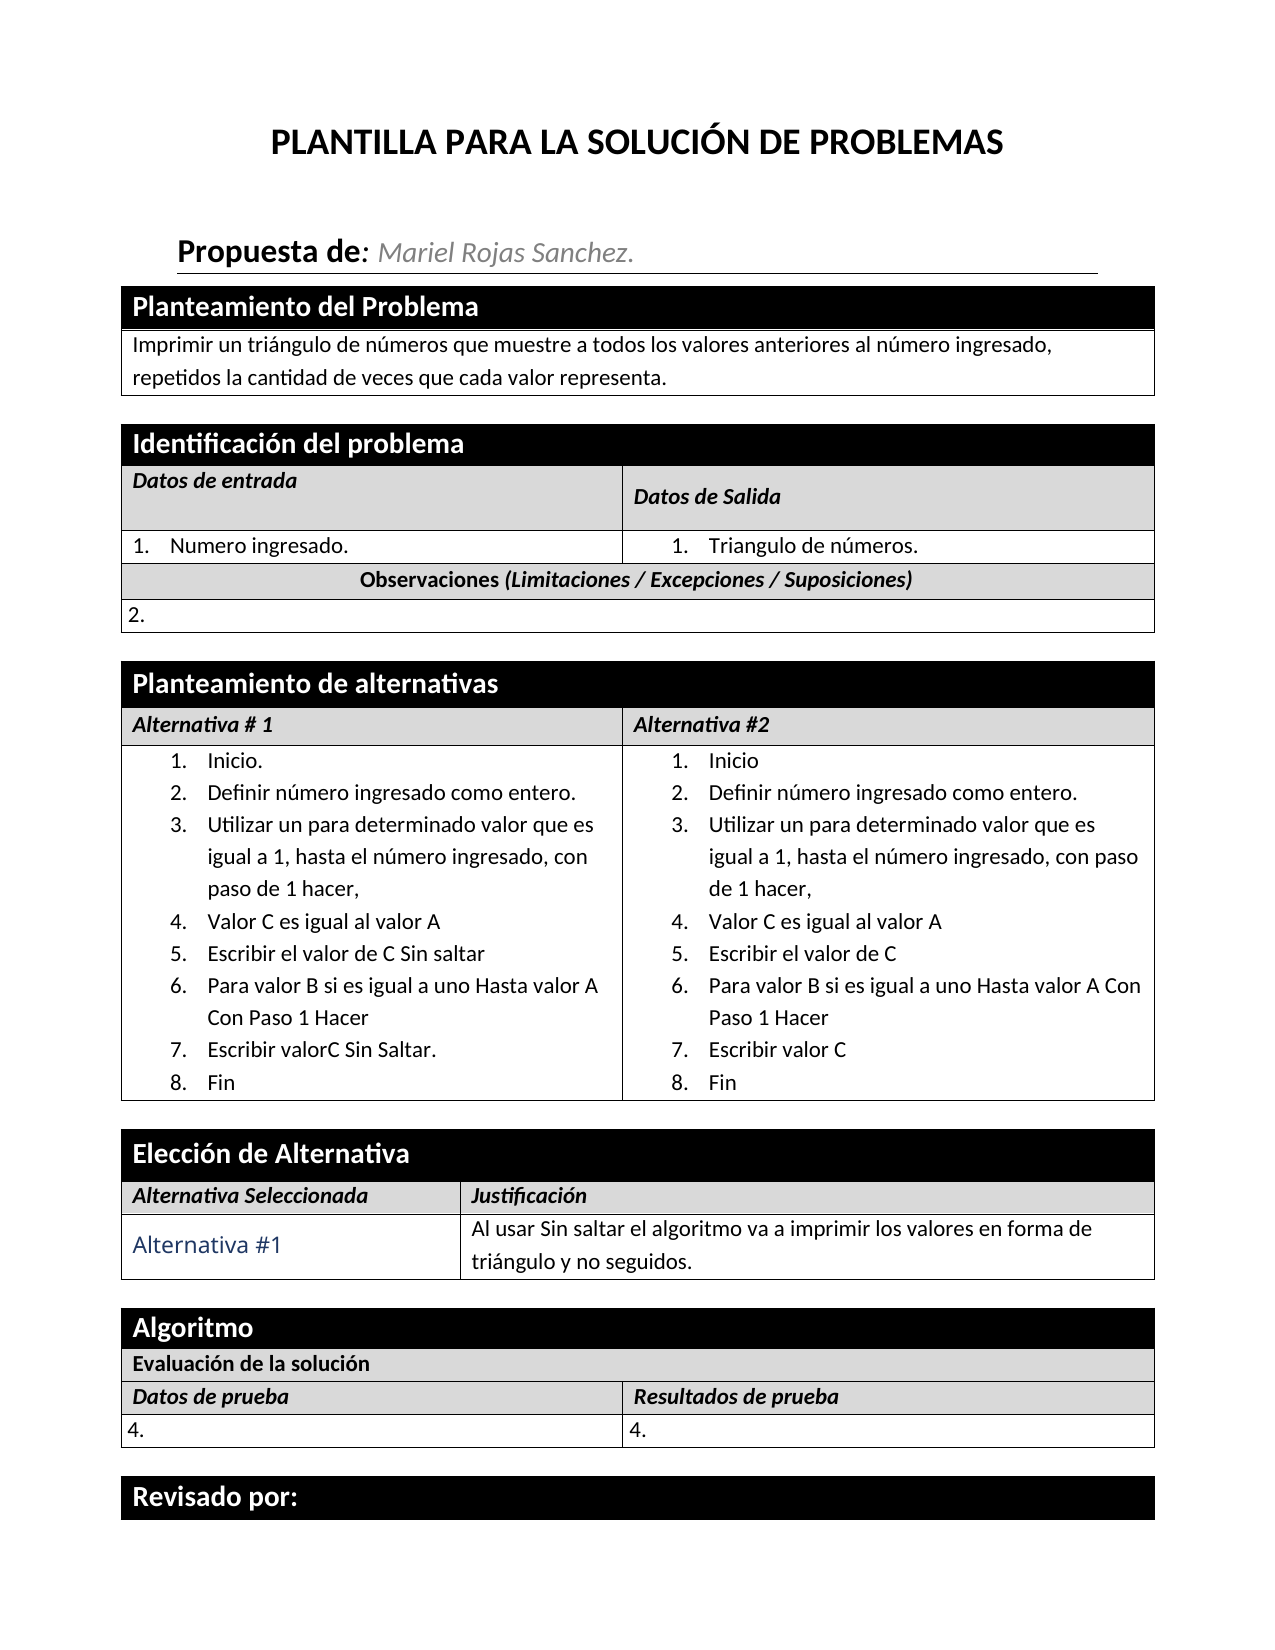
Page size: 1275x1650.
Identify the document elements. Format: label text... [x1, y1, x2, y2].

table_cell Datos de entrada [122, 466, 622, 530]
table_header Planteamiento de alternativas [122, 662, 1154, 707]
table_cell Numero ingresado. [122, 531, 622, 563]
text Propuesta de: Mariel Rojas Sanchez. [177, 230, 1098, 273]
table_header Elección de Alternativa [122, 1130, 1154, 1181]
table_cell Inicio. Definir número ingresado como entero. Utilizar un para determinado valor que es igual a 1, hasta el número ingresado, con paso de 1 hacer, Valor C es igual al valor A Escribir el valor de C Sin saltar Para valor B si es igual a uno Hasta valor A Con Paso 1 Hacer Escribir valorC Sin Saltar. Fin [122, 746, 622, 1099]
table_cell Alternativa #1 [122, 1215, 460, 1279]
table_cell Resultados de prueba [623, 1382, 1154, 1414]
table_cell [122, 1415, 622, 1447]
table_cell [623, 1415, 1154, 1447]
table_cell Al usar Sin saltar el algoritmo va a imprimir los valores en forma de triángulo y no seguidos. [461, 1215, 1154, 1279]
table_cell Alternativa #2 [623, 708, 1154, 745]
table_cell Imprimir un triángulo de números que muestre a todos los valores anteriores al número ingresado, repetidos la cantidad de veces que cada valor representa. [122, 331, 1154, 394]
table_cell Alternativa Seleccionada [122, 1182, 460, 1213]
table_header Revisado por: [122, 1477, 1154, 1519]
table_cell Alternativa # 1 [122, 708, 622, 745]
table_cell Evaluación de la solución [122, 1349, 1154, 1381]
table_header Algoritmo [122, 1309, 1154, 1348]
table_header Planteamiento del Problema [122, 287, 1154, 329]
text PLANTILLA PARA LA SOLUCIÓN DE PROBLEMAS [177, 118, 1098, 164]
table_cell Datos de prueba [122, 1382, 622, 1414]
table_cell [122, 600, 1154, 632]
table_cell Datos de Salida [623, 466, 1154, 530]
table_cell Justificación [461, 1182, 1154, 1213]
table_header Identificación del problema [122, 425, 1154, 465]
table_cell Triangulo de números. [623, 531, 1154, 563]
table_cell Observaciones (Limitaciones / Excepciones / Suposiciones) [122, 564, 1154, 599]
table_cell Inicio Definir número ingresado como entero. Utilizar un para determinado valor que es igual a 1, hasta el número ingresado, con paso de 1 hacer, Valor C es igual al valor A Escribir el valor de C Para valor B si es igual a uno Hasta valor A Con Paso 1 Hacer Escribir valor C Fin [623, 746, 1154, 1099]
